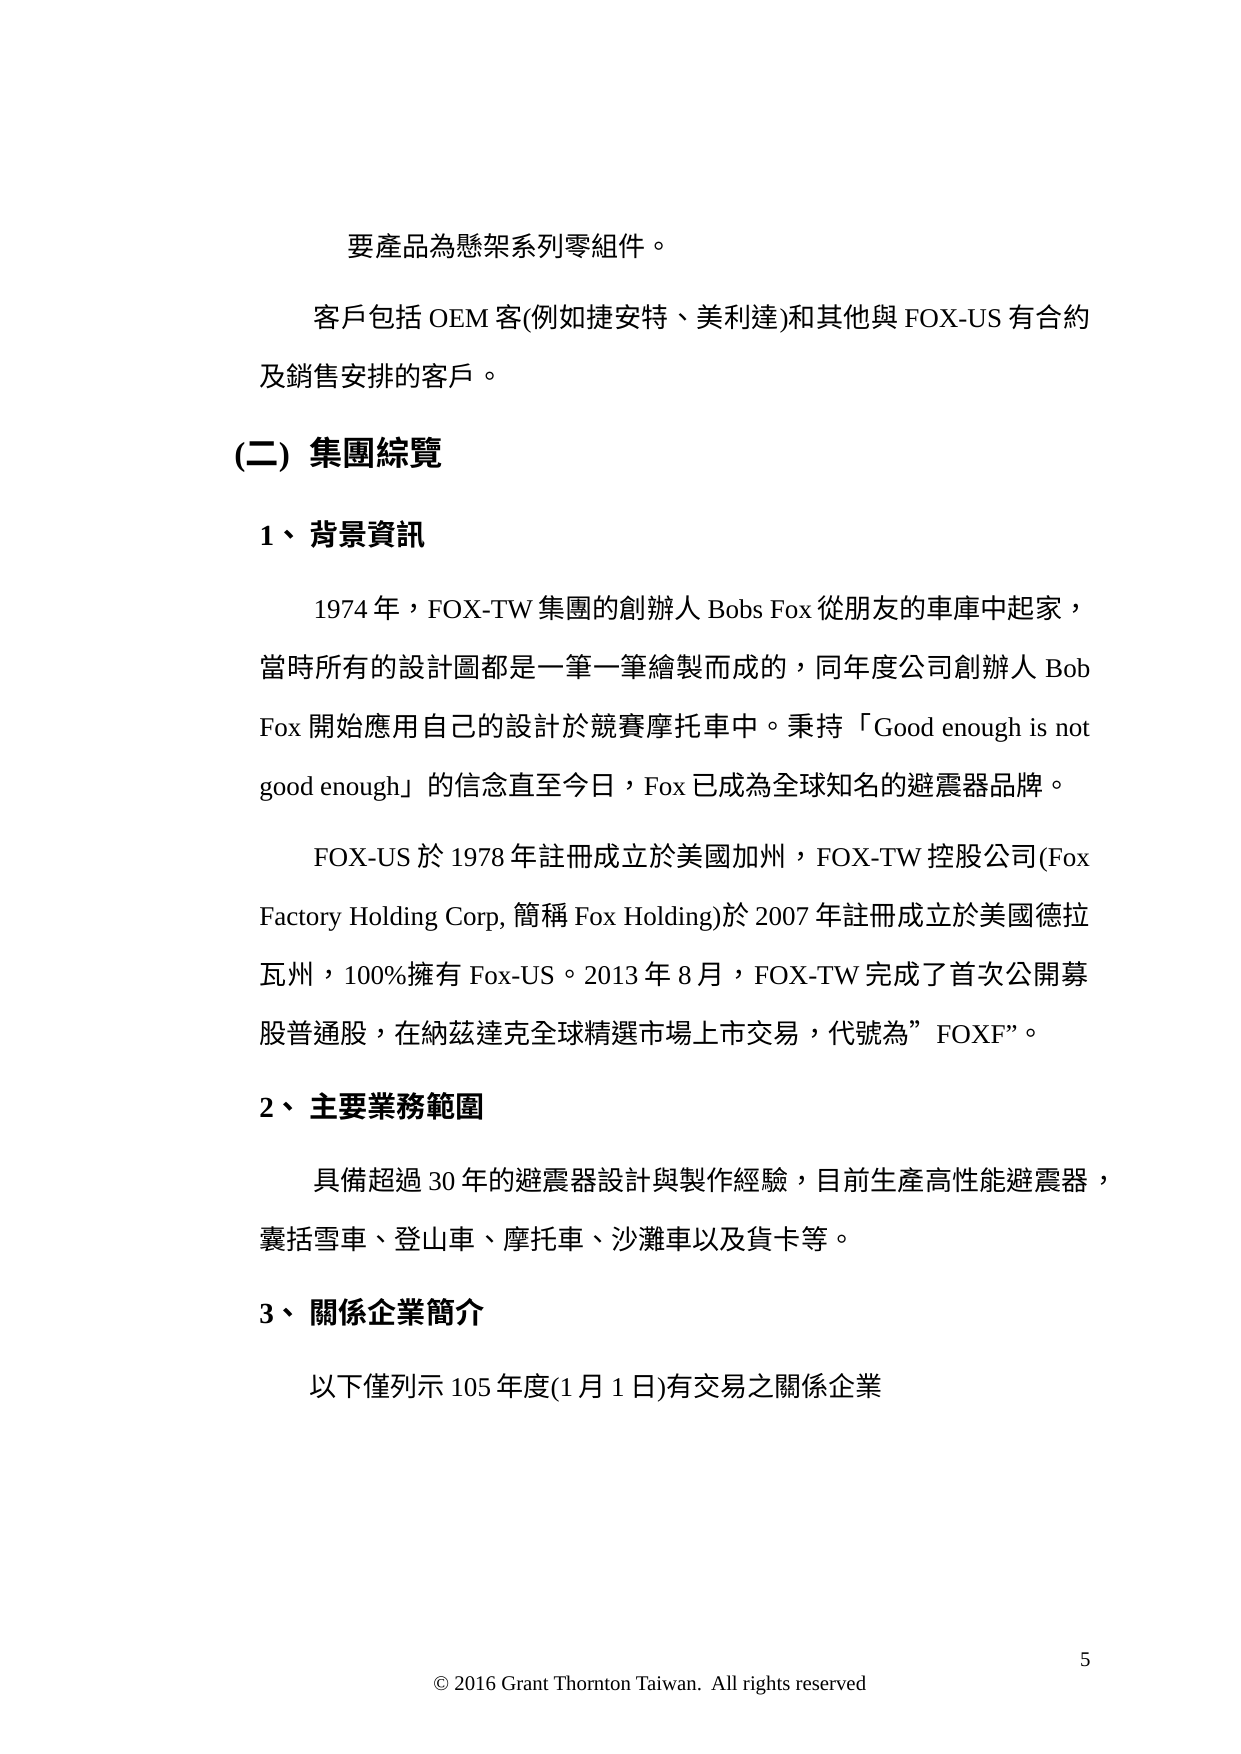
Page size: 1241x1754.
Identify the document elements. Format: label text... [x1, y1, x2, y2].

list 經銷活動:依客戶訂單需求，進行自行車相關零組件之經銷，主要產品為懸架系列零組件。 [298, 225, 1090, 264]
list 主要業務範圍 [259, 1083, 1090, 1125]
list 背景資訊 [259, 511, 1090, 554]
text 1974年，FOX-TW集團的創辦人Bobs Fox從朋友的車庫中起家，當時所有的設計圖都是一筆一筆繪製而成的，同年度公司創辦人Bob Fox開始應用自己的設計於競賽摩托車中。秉持「Good enough is not good enough」的信念直至今日，Fox已成為全球知名的避震器品牌。 [259, 587, 1090, 803]
subtitle 集團綜覽 [234, 427, 1090, 475]
text FOX-US於1978年註冊成立於美國加州，FOX-TW控股公司(Fox Factory Holding Corp, 簡稱Fox Holding)於2007年註冊成立於美國德拉瓦州，100%擁有Fox-US。2013年8月，FOX-TW完成了首次公開募股普通股，在納茲達克全球精選市場上市交易，代號為”FOXF”。 [259, 835, 1090, 1051]
text 具備超過30年的避震器設計與製作經驗，目前生產高性能避震器，囊括雪車、登山車、摩托車、沙灘車以及貨卡等。 [259, 1159, 1090, 1257]
text 以下僅列示105年度(1月1日)有交易之關係企業 [309, 1365, 1090, 1404]
list 關係企業簡介 [259, 1289, 1090, 1332]
text 客戶包括OEM客(例如捷安特、美利達)和其他與FOX-US有合約及銷售安排的客戶。 [259, 296, 1090, 394]
